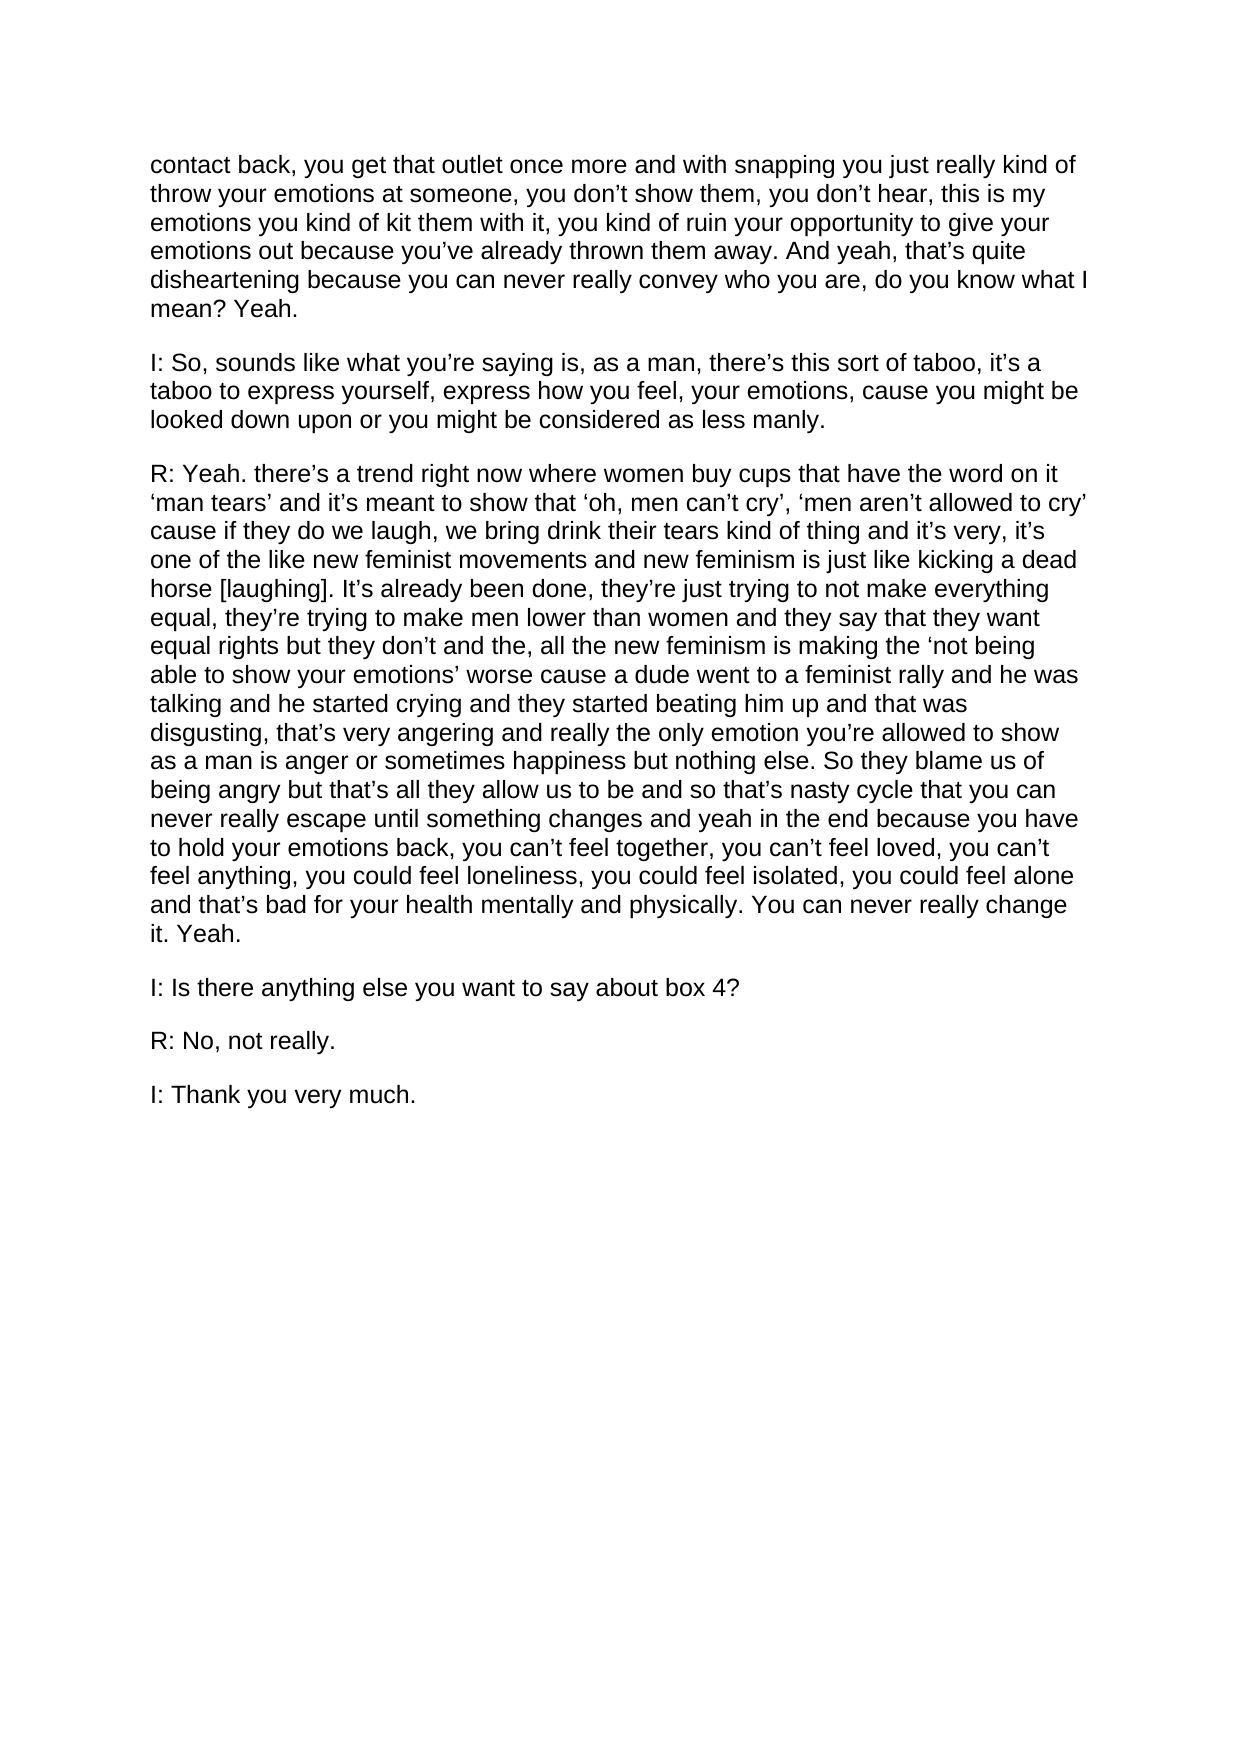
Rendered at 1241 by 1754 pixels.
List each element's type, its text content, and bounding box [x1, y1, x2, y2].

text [150, 150, 1090, 322]
text I: So, sounds like what you’re saying is, as a man, there’s this sort of taboo, it’s a taboo to express yourself, express how you feel, your emotions, cause you might be looked down upon or you might be considered as less manly. [150, 347, 1090, 434]
text I: Thank you very much. [150, 1080, 1090, 1109]
text R: No, not really. [150, 1026, 1090, 1055]
text I: Is there anything else you want to say about box 4? [150, 972, 1090, 1001]
text R: Yeah. there’s a trend right now where women buy cups that have the word on it ‘man tears’ and it’s meant to show that ‘oh, men can’t cry’, ‘men aren’t allowed to cry’ cause if they do we laugh, we bring drink their tears kind of thing and it’s very, it’s one of the like new feminist movements and new feminism is just like kicking a dead horse [laughing]. It’s already been done, they’re just trying to not make everything equal, they’re trying to make men lower than women and they say that they want equal rights but they don’t and the, all the new feminism is making the ‘not being able to show your emotions’ worse cause a dude went to a feminist rally and he was talking and he started crying and they started beating him up and that was disgusting, that’s very angering and really the only emotion you’re allowed to show as a man is anger or sometimes happiness but nothing else. So they blame us of being angry but that’s all they allow us to be and so that’s nasty cycle that you can never really escape until something changes and yeah in the end because you have to hold your emotions back, you can’t feel together, you can’t feel loved, you can’t feel anything, you could feel loneliness, you could feel isolated, you could feel alone and that’s bad for your health mentally and physically. You can never really change it. Yeah. [150, 459, 1090, 947]
